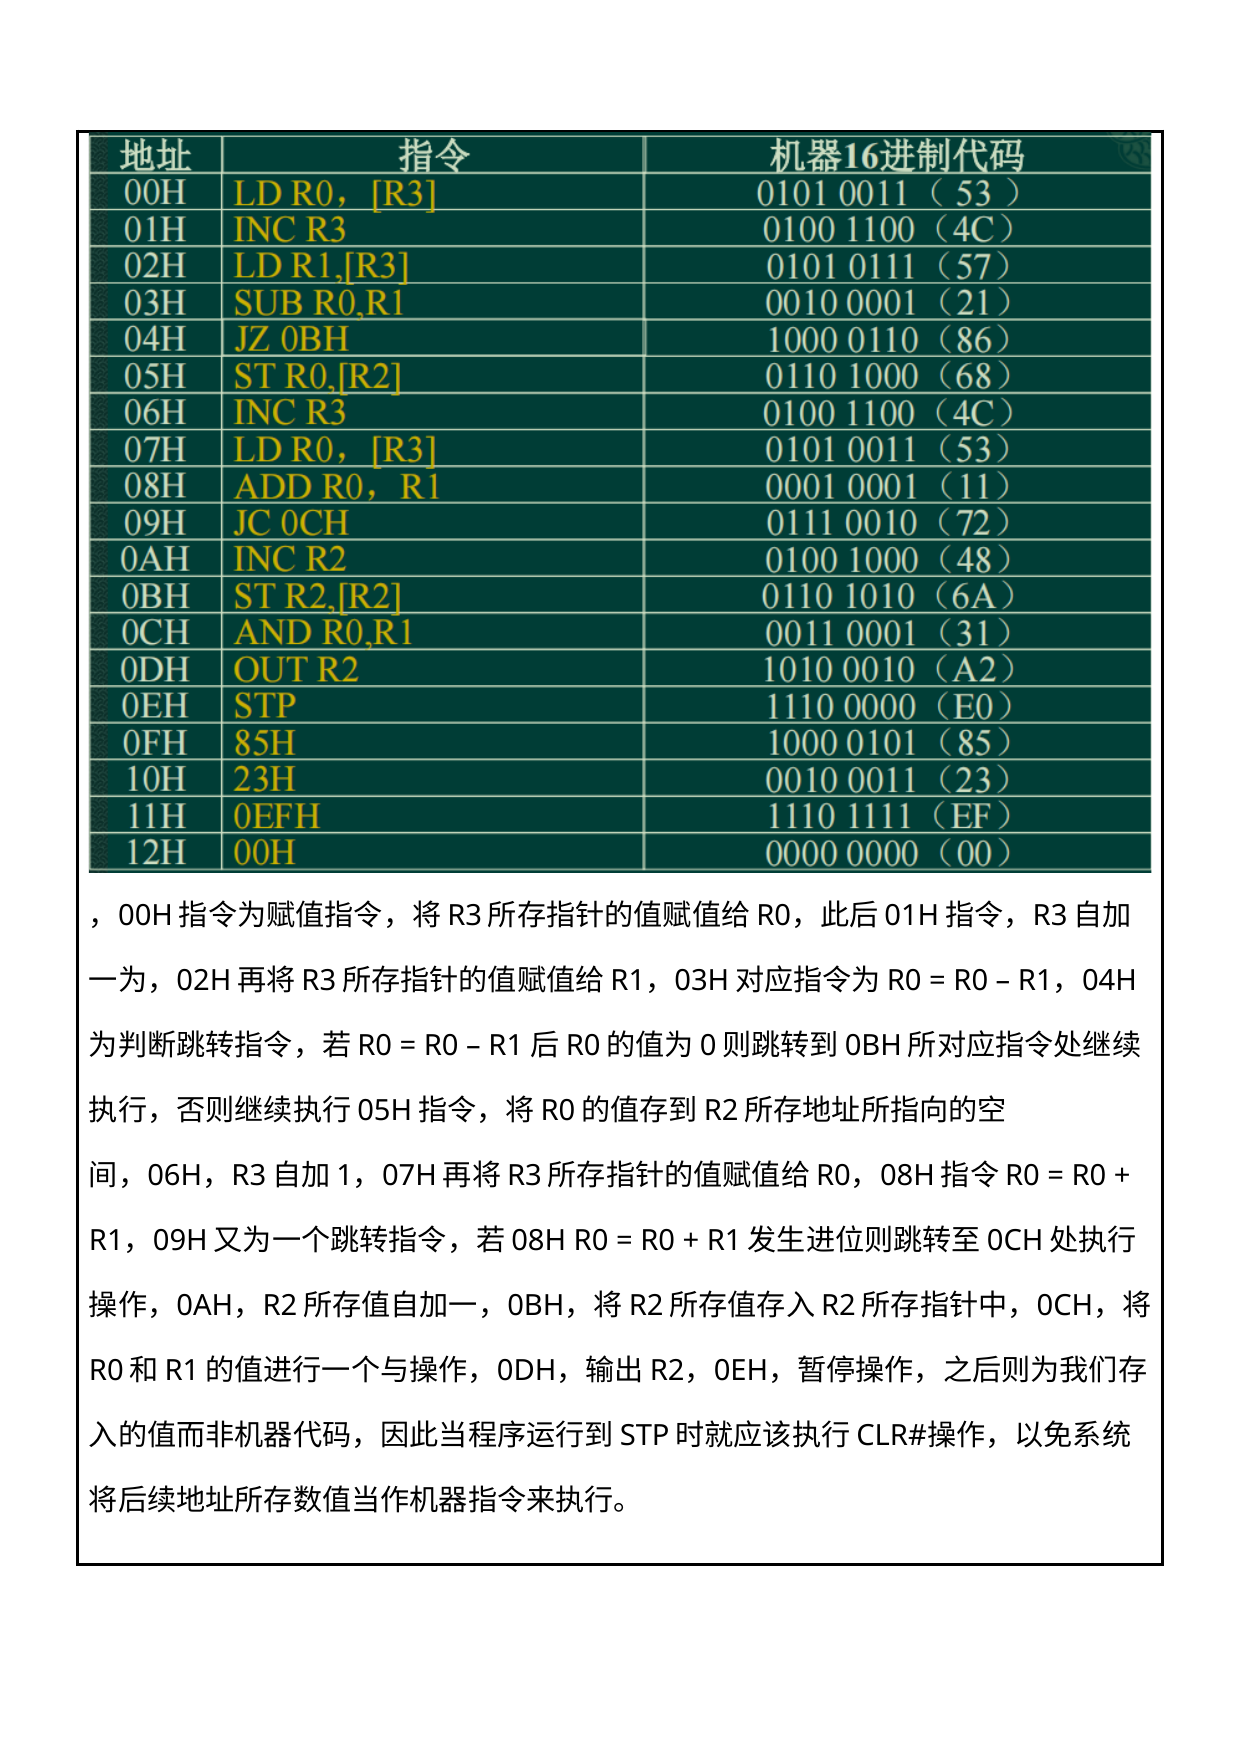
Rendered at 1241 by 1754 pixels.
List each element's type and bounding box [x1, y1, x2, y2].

table_header [79, 133, 1161, 1563]
picture [88, 132, 1152, 873]
